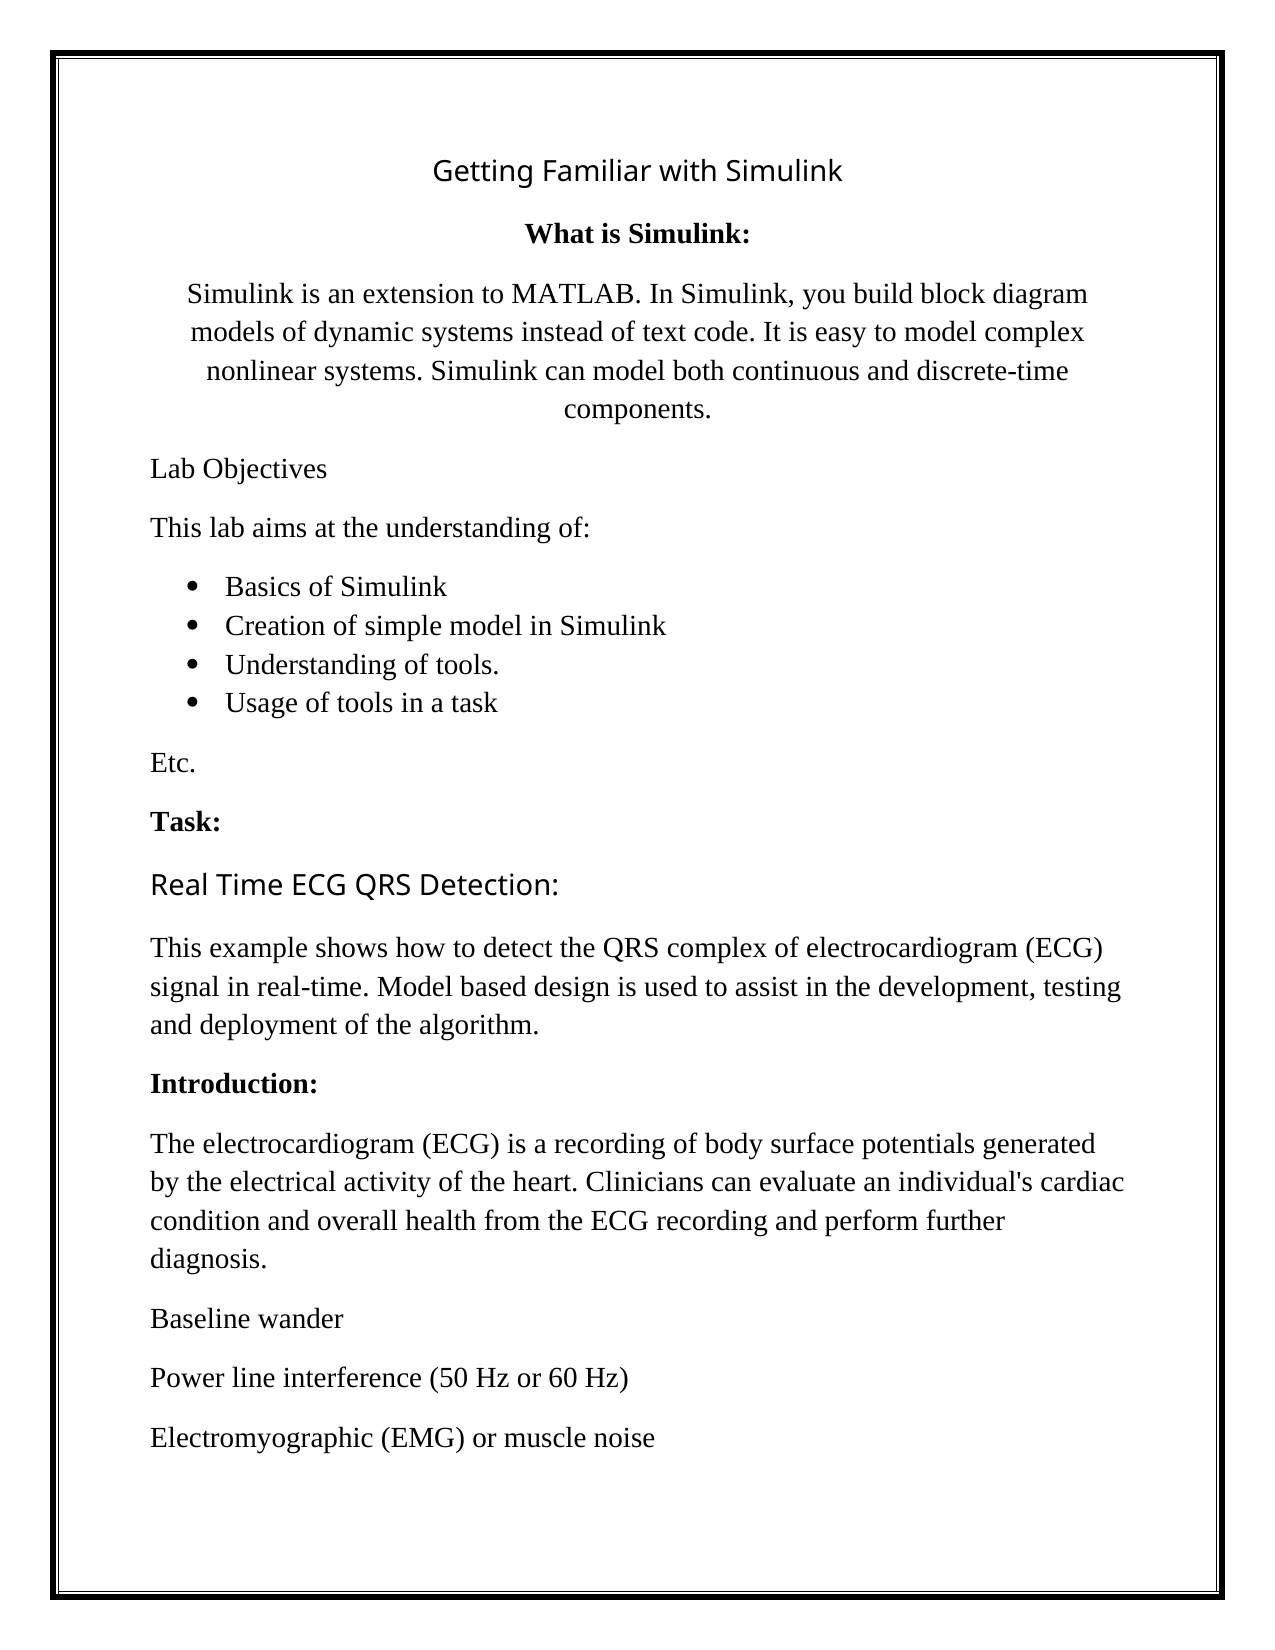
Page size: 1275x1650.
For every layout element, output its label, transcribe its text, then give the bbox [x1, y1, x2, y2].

text Real Time ECG QRS Detection: [150, 864, 1125, 903]
text Baseline wander [150, 1301, 1125, 1334]
list Creation of simple model in Simulink [187, 608, 1125, 642]
text Lab Objectives [150, 451, 1125, 484]
text Task: [150, 804, 1125, 838]
list Basics of Simulink [187, 569, 1125, 603]
list Understanding of tools. [187, 647, 1125, 681]
list Usage of tools in a task [187, 686, 1125, 719]
text What is Simulink: [150, 216, 1125, 250]
text Etc. [150, 745, 1125, 778]
text Power line interference (50 Hz or 60 Hz) [150, 1360, 1125, 1394]
text The electrocardiogram (ECG) is a recording of body surface potentials generated by the electrical activity of the heart. Clinicians can evaluate an individual's cardiac condition and overall health from the ECG recording and perform further diagnosis. [150, 1126, 1125, 1275]
text This example shows how to detect the QRS complex of electrocardiogram (ECG) signal in real-time. Model based design is used to assist in the development, testing and deployment of the algorithm. [150, 930, 1125, 1041]
text Introduction: [150, 1067, 1125, 1100]
text Getting Familiar with Simulink [150, 150, 1125, 190]
text Electromyographic (EMG) or muscle noise [150, 1420, 1125, 1453]
text This lab aims at the understanding of: [150, 510, 1125, 544]
text Simulink is an extension to MATLAB. In Simulink, you build block diagram models of dynamic systems instead of text code. It is easy to model complex nonlinear systems. Simulink can model both continuous and discrete-time components. [150, 276, 1125, 425]
